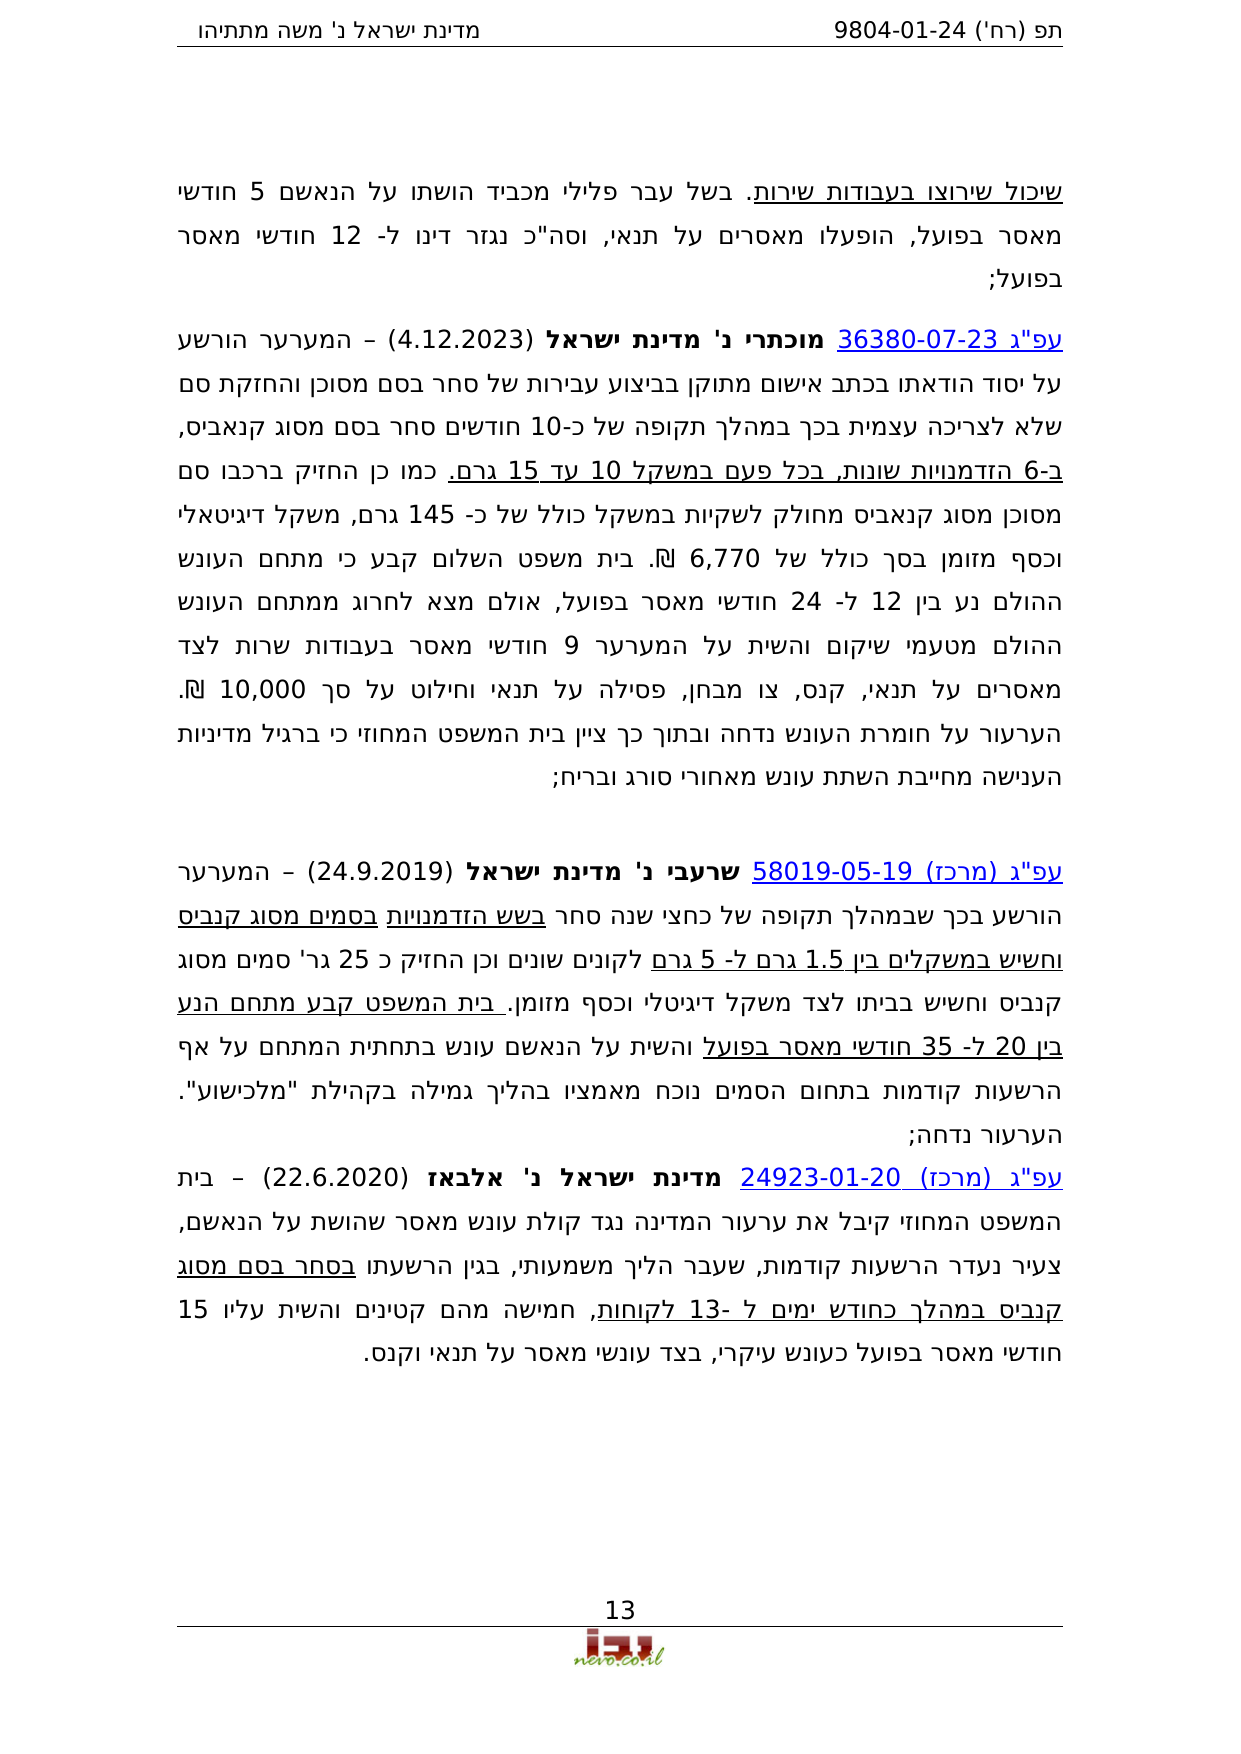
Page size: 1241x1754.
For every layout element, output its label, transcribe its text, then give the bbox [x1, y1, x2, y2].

text עפ"ג (מרכז) 58019-05-19 שרעבי נ' מדינת ישראל (24.9.2019) – המערער הורשע בכך שבמהלך תקופה של כחצי שנה סחר בשש הזדמנויות בסמים מסוג קנביס וחשיש במשקלים בין 1.5 גרם ל- 5 גרם לקונים שונים וכן החזיק כ 25 גר' סמים מסוג קנביס וחשיש בביתו לצד משקל דיגיטלי וכסף מזומן. בית המשפט קבע מתחם הנע בין 20 ל- 35 חודשי מאסר בפועל והשית על הנאשם עונש בתחתית המתחם על אף הרשעות קודמות בתחום הסמים נוכח מאמציו בהליך גמילה בקהילת "מלכישוע". הערעור נדחה; [177, 857, 1063, 1149]
text עפ"ג 36380-07-23 מוכתרי נ' מדינת ישראל (4.12.2023) – המערער הורשע על יסוד הודאתו בכתב אישום מתוקן בביצוע עבירות של סחר בסם מסוכן והחזקת סם שלא לצריכה עצמית בכך במהלך תקופה של כ-10 חודשים סחר בסם מסוג קנאביס, ב-6 הזדמנויות שונות, בכל פעם במשקל 10 עד 15 גרם. כמו כן החזיק ברכבו סם מסוכן מסוג קנאביס מחולק לשקיות במשקל כולל של כ- 145 גרם, משקל דיגיטאלי וכסף מזומן בסך כולל של 6,770 ₪. בית משפט השלום קבע כי מתחם העונש ההולם נע בין 12 ל- 24 חודשי מאסר בפועל, אולם מצא לחרוג ממתחם העונש ההולם מטעמי שיקום והשית על המערער 9 חודשי מאסר בעבודות שרות לצד מאסרים על תנאי, קנס, צו מבחן, פסילה על תנאי וחילוט על סך 10,000 ₪. הערעור על חומרת העונש נדחה ובתוך כך ציין בית המשפט המחוזי כי ברגיל מדיניות הענישה מחייבת השתת עונש מאחורי סורג ובריח; [177, 325, 1063, 792]
text עפ"ג (מרכז) 24923-01-20 מדינת ישראל נ' אלבאז (22.6.2020) – בית המשפט המחוזי קיבל את ערעור המדינה נגד קולת עונש מאסר שהושת על הנאשם, צעיר נעדר הרשעות קודמות, שעבר הליך משמעותי, בגין הרשעתו בסחר בסם מסוג קנביס במהלך כחודש ימים ל -13 לקוחות, חמישה מהם קטינים והשית עליו 15 חודשי מאסר בפועל כעונש עיקרי, בצד עונשי מאסר על תנאי וקנס. [177, 1164, 1063, 1368]
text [177, 177, 1063, 294]
picture [574, 1628, 666, 1667]
